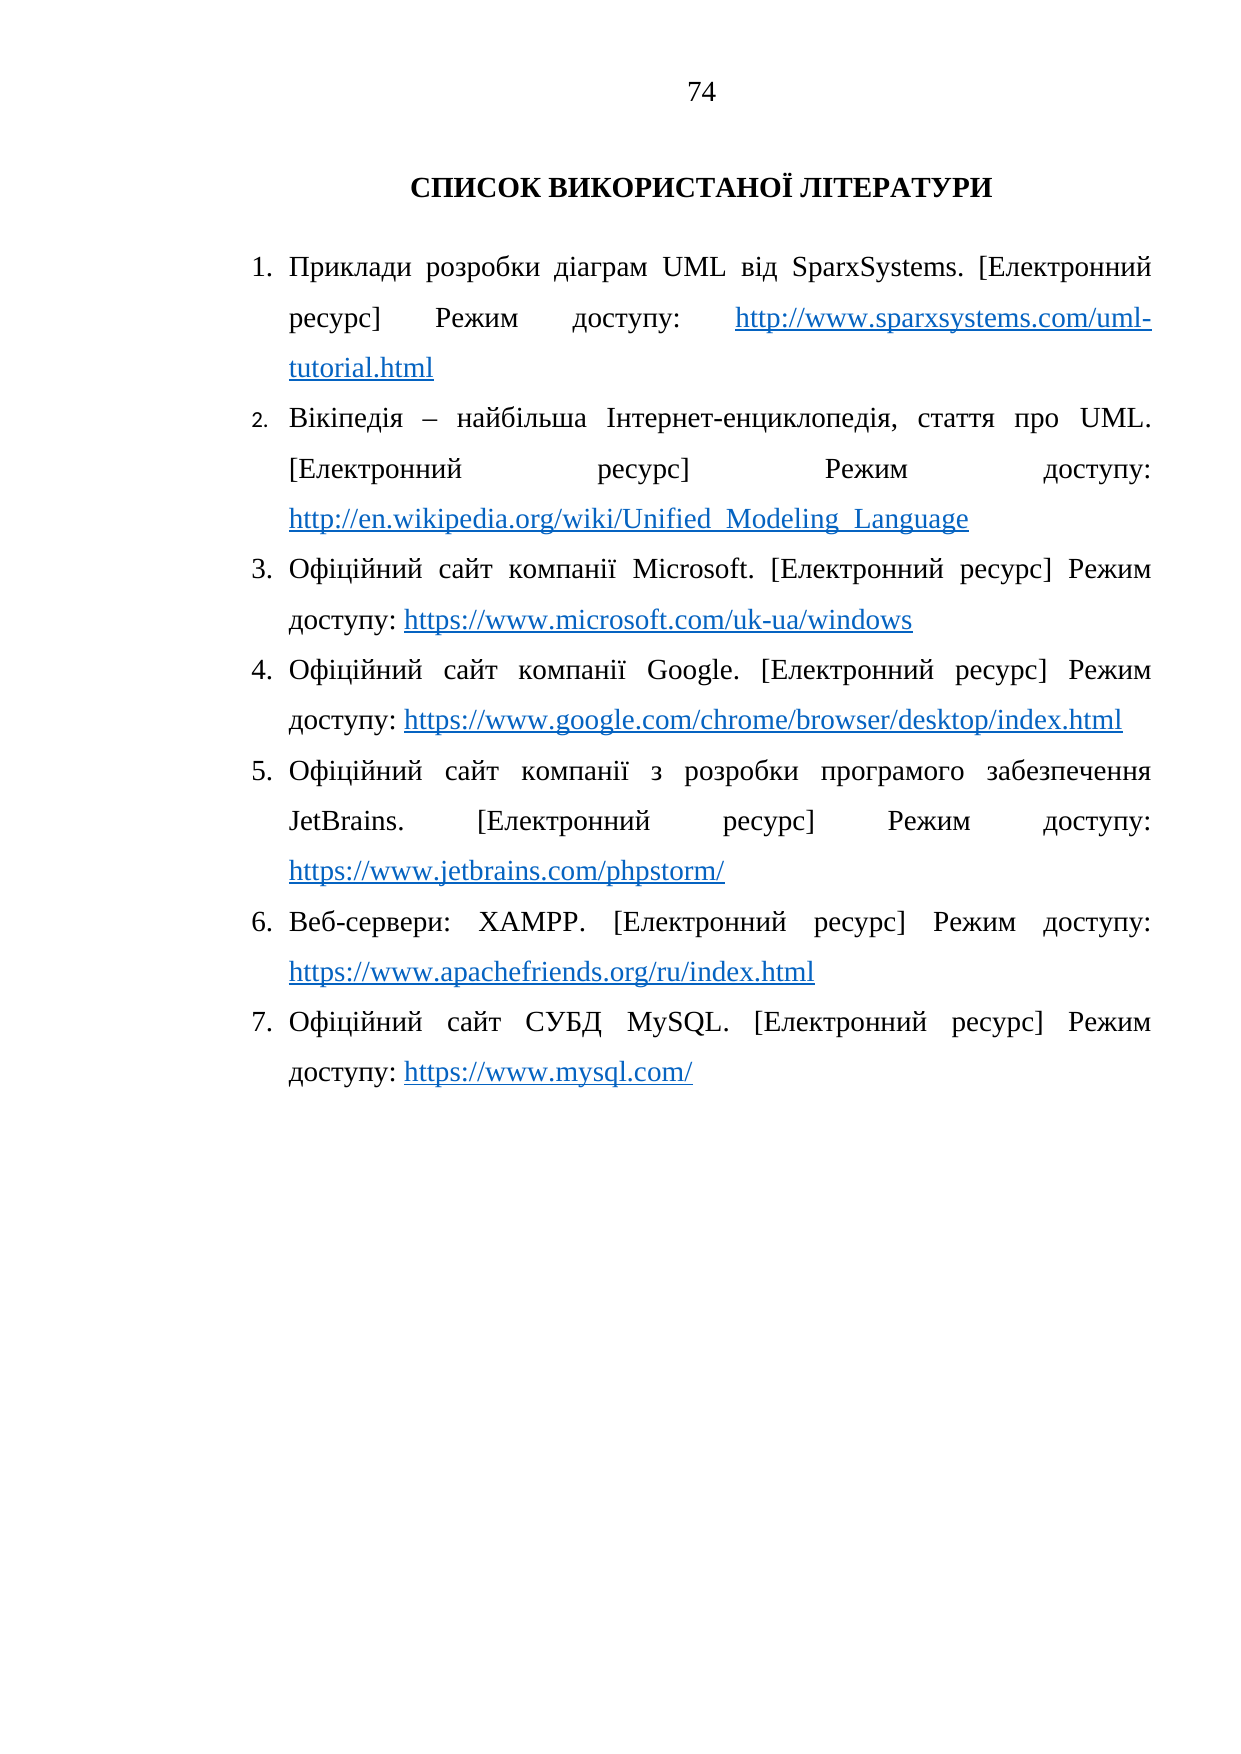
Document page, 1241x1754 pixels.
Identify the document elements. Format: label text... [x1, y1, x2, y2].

list Офіційний сайт компанії Google. [Електронний ресурс] Режим доступу: https://www.google.com/chrome/browser/desktop/index.html [251, 652, 1152, 736]
list Вікіпедія – найбільша Інтернет-енциклопедія, стаття про UML. [Електронний ресурс] Режим доступу: http://en.wikipedia.org/wiki/Unified_Modeling_Language [251, 401, 1152, 535]
list Офіційний сайт СУБД MySQL. [Електронний ресурс] Режим доступу: https://www.mysql.com/ [251, 1004, 1152, 1088]
list Веб-сервери: XAMPP. [Електронний ресурс] Режим доступу: https://www.apachefriends.org/ru/index.html [251, 904, 1152, 987]
list Приклади розробки діаграм UML від SparxSystems. [Електронний ресурс] Режим доступу: http://www.sparxsystems.com/uml-tutorial.html [251, 249, 1152, 384]
subtitle Список використаної літератури [177, 170, 1152, 204]
list Офіційний сайт компанії Microsoft. [Електронний ресурс] Режим доступу: https://www.microsoft.com/uk-ua/windows [251, 551, 1152, 635]
list Офіційний сайт компанії з розробки програмого забезпечення JetBrains. [Електронний ресурс] Режим доступу: https://www.jetbrains.com/phpstorm/ [251, 753, 1152, 887]
